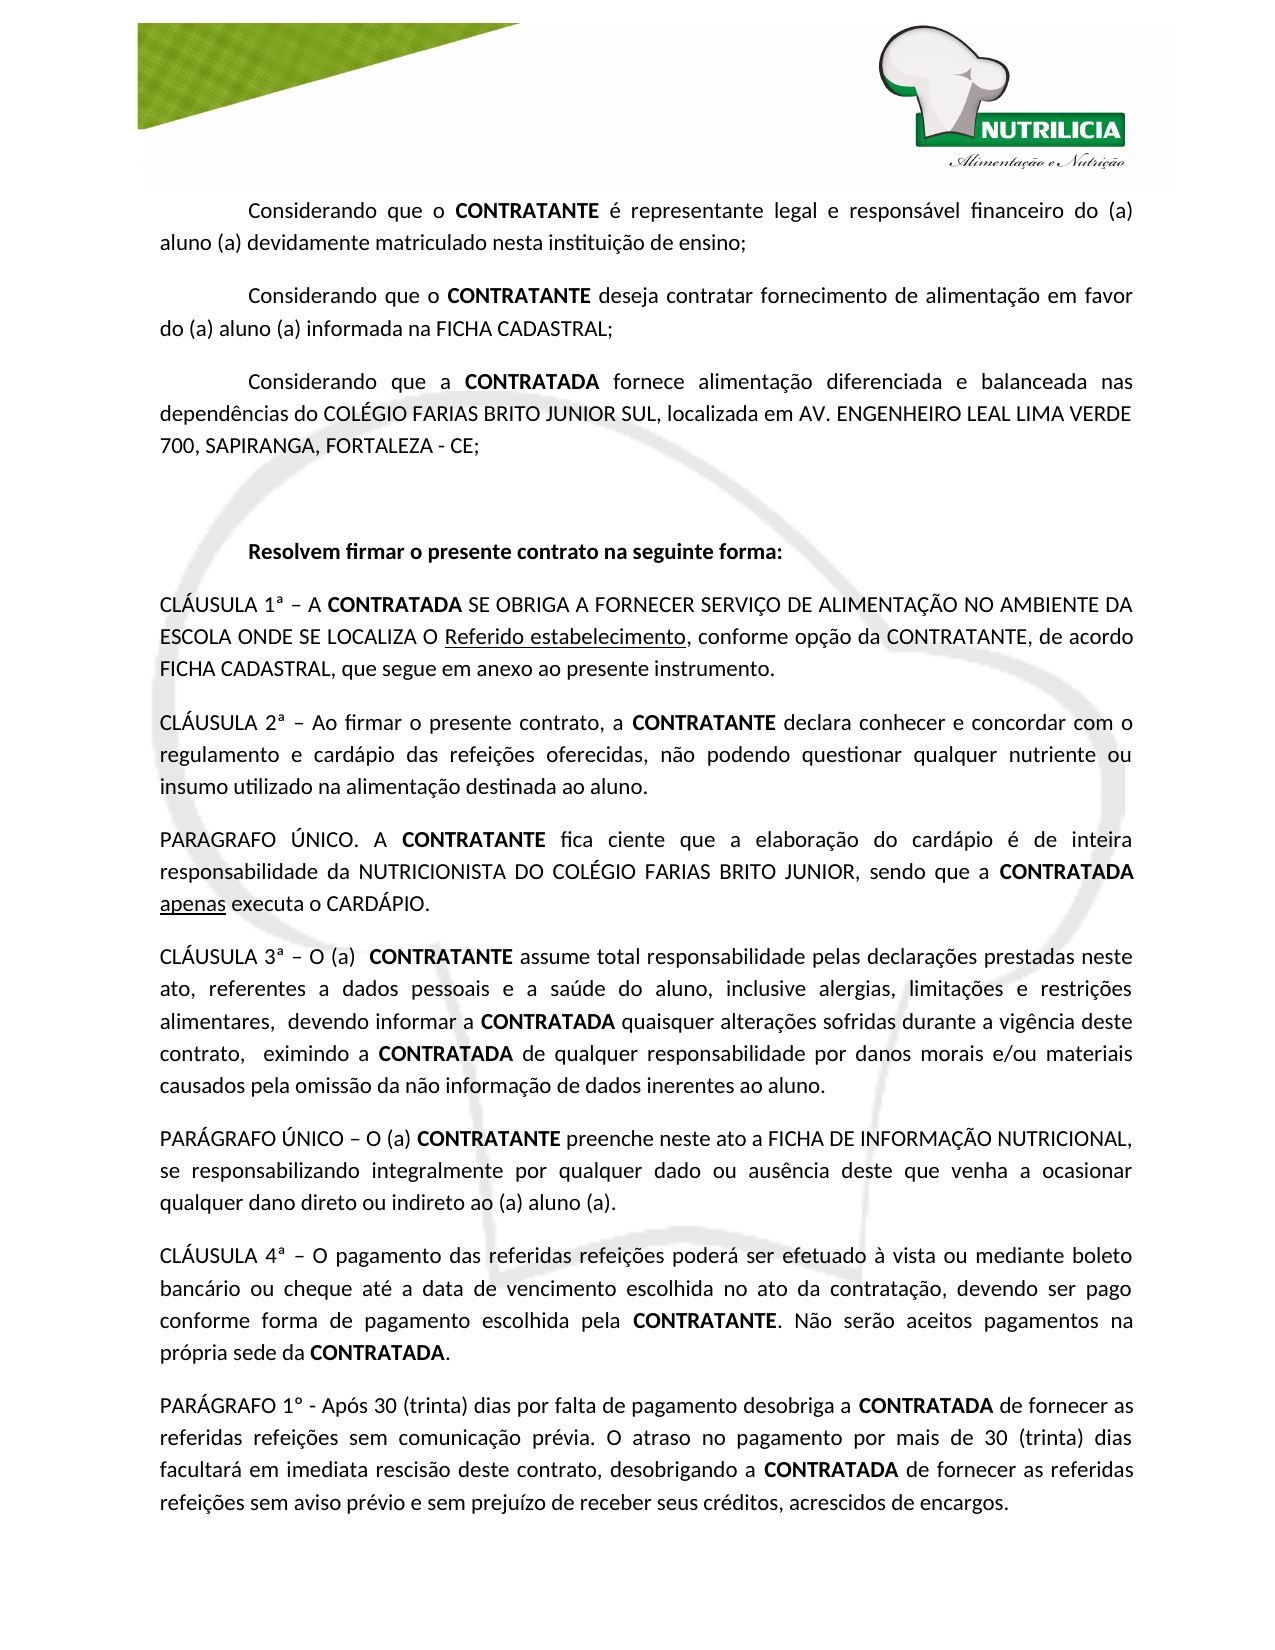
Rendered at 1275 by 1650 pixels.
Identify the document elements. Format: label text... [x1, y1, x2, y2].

text PARÁGRAFO 1º - Após 30 (trinta) dias por falta de pagamento desobriga a CONTRATADA de fornecer as referidas refeições sem comunicação prévia. O atraso no pagamento por mais de 30 (trinta) dias facultará em imediata rescisão deste contrato, desobrigando a CONTRATADA de fornecer as referidas refeições sem aviso prévio e sem prejuízo de receber seus créditos, acrescidos de encargos. [159, 1391, 1134, 1516]
text CLÁUSULA 1ª – A contratada se obriga a fornecer serviço de alimentação no ambiente da escola onde se localiza o referido estabelecimento, conforme opção da CONTRATANTE, de acordo FICHA CADASTRAL, que segue em anexo ao presente instrumento. [159, 590, 1134, 683]
text Parágrafo único – O (a) CONTRATANTE preenche neste ato a FICHA DE INFORMAÇÃO NUTRICIONAL, se responsabilizando integralmente por qualquer dado ou ausência deste que venha a ocasionar qualquer dano direto ou indireto ao (a) aluno (a). [159, 1124, 1134, 1217]
text Resolvem firmar o presente contrato na seguinte forma: [130, 537, 1134, 565]
text Considerando que a CONTRATADA fornece alimentação diferenciada e balanceada nas dependências do COLÉGIO FARIAS BRITO JUNIOR SUL, localizada em AV. ENGENHEIRO LEAL LIMA VERDE 700, SAPIRANGA, FORTALEZA - CE; [159, 367, 1134, 459]
picture [137, 23, 1177, 193]
text Considerando que o CONTRATANTE é representante legal e responsável financeiro do (a) aluno (a) devidamente matriculado nesta instituição de ensino; [159, 144, 1134, 257]
text CLÁUSULA 3ª – O (a) CONTRATANTE assume total responsabilidade pelas declarações prestadas neste ato, referentes a dados pessoais e a saúde do aluno, inclusive alergias, limitações e restrições alimentares, devendo informar a CONTRATADA quaisquer alterações sofridas durante a vigência deste contrato, eximindo a contratada de qualquer responsabilidade por danos morais e/ou materiais causados pela omissão da não informação de dados inerentes ao aluno. [159, 942, 1134, 1099]
text PARAGRAFO ÚNICO. A CONTRATANTE fica ciente que a elaboração do cardápio é de inteira responsabilidade da NUTRICIONISTA DO COLÉGIO FARIAS BRITO JUNIOR, sendo que a CONTRATADA apenas executa o CARDÁPIO. [159, 825, 1134, 917]
text CLÁUSULA 4ª – O pagamento das referidas refeições poderá ser efetuado à vista ou mediante boleto bancário ou cheque até a data de vencimento escolhida no ato da contratação, devendo ser pago conforme forma de pagamento escolhida pela CONTRATANTE. Não serão aceitos pagamentos na própria sede da CONTRATADA. [159, 1242, 1134, 1366]
text CLÁUSULA 2ª – Ao firmar o presente contrato, a CONTRATANTE declara conhecer e concordar com o regulamento e cardápio das refeições oferecidas, não podendo questionar qualquer nutriente ou insumo utilizado na alimentação destinada ao aluno. [159, 708, 1134, 800]
text Considerando que o CONTRATANTE deseja contratar fornecimento de alimentação em favor do (a) aluno (a) informada na FICHA CADASTRAL; [159, 282, 1134, 342]
